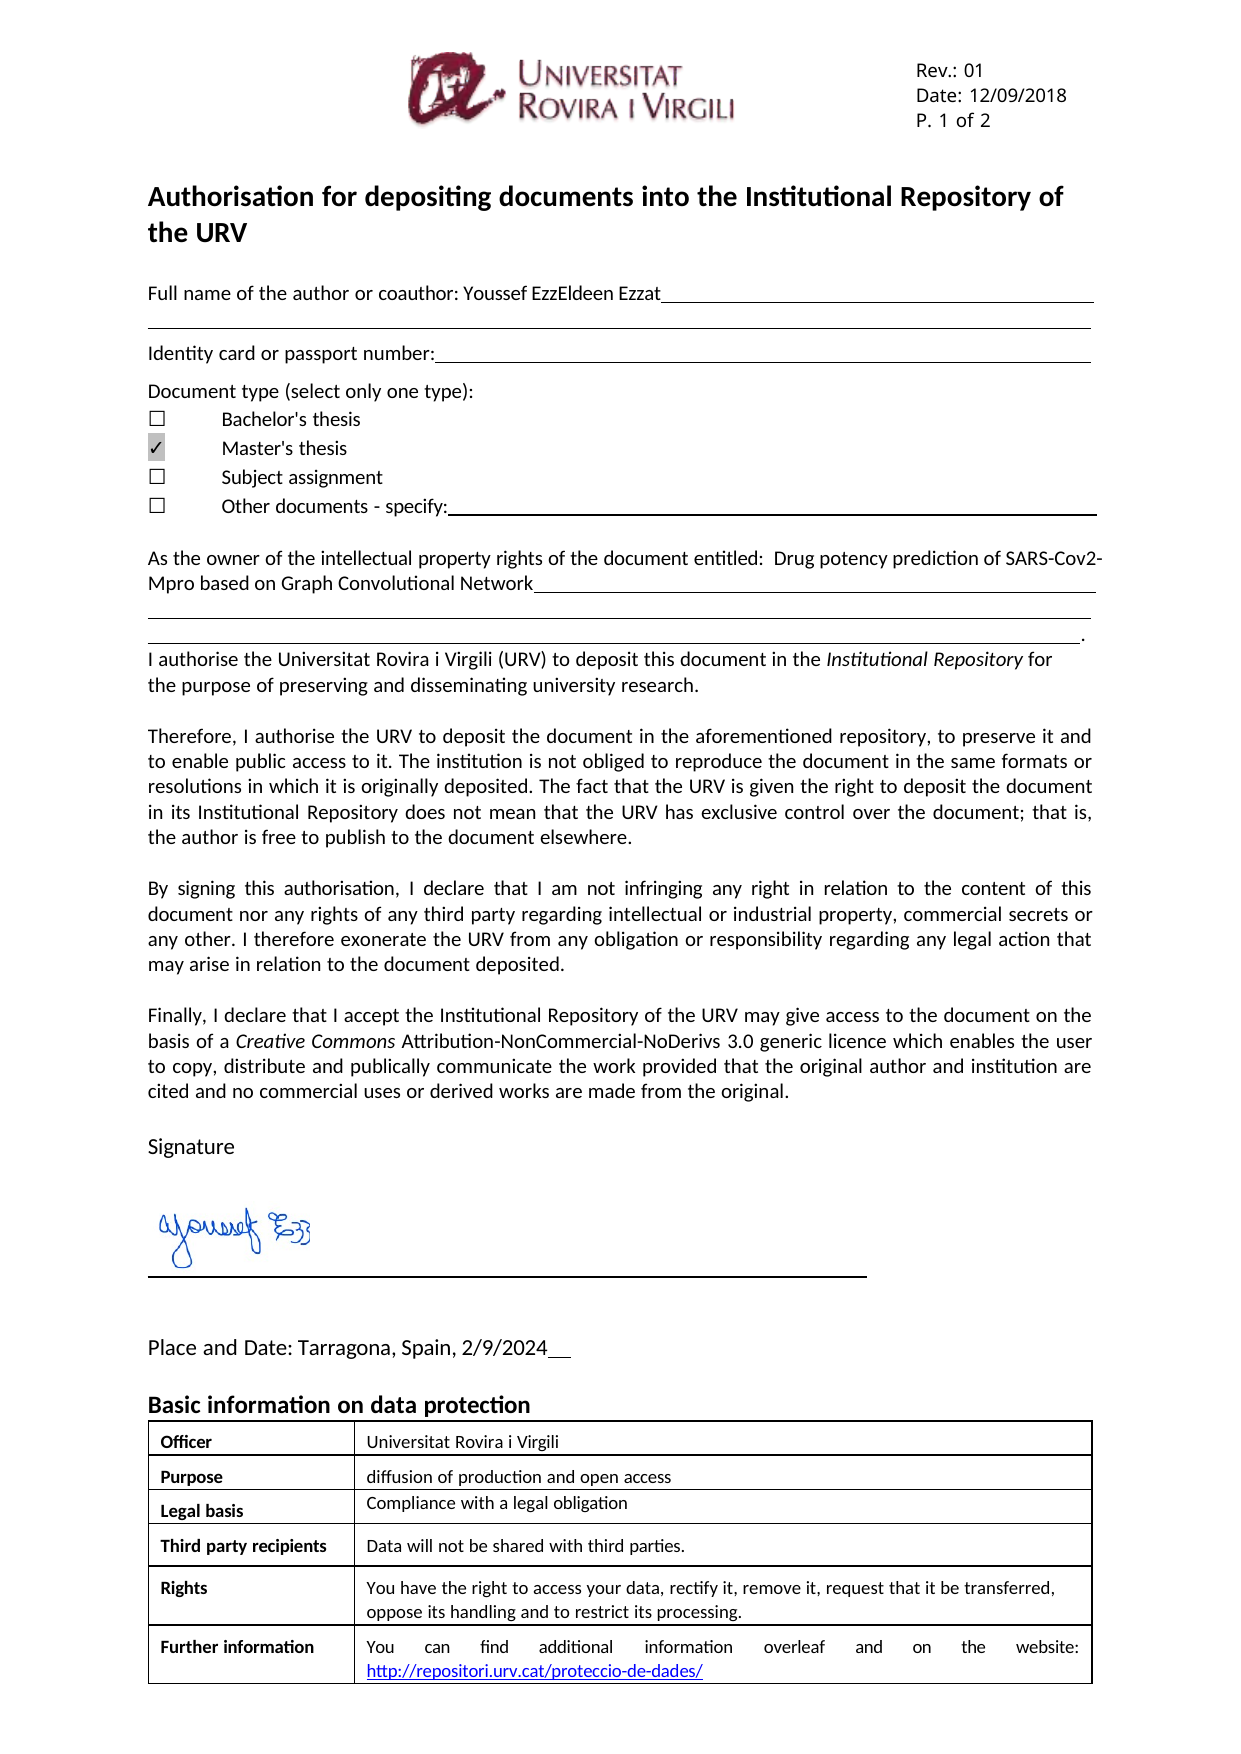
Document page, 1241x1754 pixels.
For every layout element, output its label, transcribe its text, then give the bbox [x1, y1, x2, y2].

picture [407, 52, 735, 129]
list Other documents - specify: [148, 491, 1109, 519]
table_cell diffusion of production and open access [355, 1456, 1091, 1488]
title Authorisation for depositing documents into the Institutional Repository of the URV [148, 178, 1093, 250]
table_cell Data will not be shared with third parties. [355, 1524, 1091, 1565]
table_header Officer [149, 1422, 354, 1454]
table_cell Purpose [149, 1456, 354, 1488]
text Full name of the author or coauthor: Youssef EzzEldeen Ezzat [148, 280, 1109, 306]
table_cell Further information [149, 1626, 354, 1683]
text Signature [148, 1132, 1109, 1160]
text Finally, I declare that I accept the Institutional Repository of the URV may give access to the document on the basis of a Creative Commons Attribution-NonCommercial-NoDerivs 3.0 generic licence which enables the user to copy, distribute and publically communicate the work provided that the original author and institution are cited and no commercial uses or derived works are made from the original. [148, 1002, 1093, 1104]
list Subject assignment [148, 462, 1109, 490]
text Identity card or passport number: Document type (select only one type): [148, 328, 1091, 403]
table_cell Rights [149, 1567, 354, 1624]
picture [147, 1201, 310, 1274]
table_cell You can find additional information overleaf and on the website: http://repositori.urv.cat/proteccio-de-dades/ [355, 1626, 1091, 1683]
table_cell You have the right to access your data, rectify it, remove it, request that it be transferred, oppose its handling and to restrict its processing. [355, 1567, 1091, 1624]
text As the owner of the intellectual property rights of the document entitled: Drug potency prediction of SARS-Cov2-Mpro based on Graph Convolutional Network [148, 545, 1109, 596]
text Therefore, I authorise the URV to deposit the document in the aforementioned repository, to preserve it and to enable public access to it. The institution is not obliged to reproduce the document in the same formats or resolutions in which it is originally deposited. The fact that the URV is given the right to deposit the document in its Institutional Repository does not mean that the URV has exclusive control over the document; that is, the author is free to publish to the document elsewhere. [148, 723, 1093, 850]
table_cell Third party recipients [149, 1524, 354, 1565]
table_cell Legal basis [149, 1490, 354, 1523]
text . I authorise the Universitat Rovira i Virgili (URV) to deposit this document in the Institutional Repository for the purpose of preserving and disseminating university research. [148, 618, 1086, 697]
table_header Universitat Rovira i Virgili [355, 1422, 1091, 1454]
text Place and Date: Tarragona, Spain, 2/9/2024 [148, 1333, 1109, 1361]
text Basic information on data protection [148, 1389, 1109, 1420]
text By signing this authorisation, I declare that I am not infringing any right in relation to the content of this document nor any rights of any third party regarding intellectual or industrial property, commercial secrets or any other. I therefore exonerate the URV from any obligation or responsibility regarding any legal action that may arise in relation to the document deposited. [148, 875, 1092, 977]
list Bachelor's thesis [148, 404, 1109, 433]
table_cell Compliance with a legal obligation [355, 1490, 1091, 1523]
text ✓ Master's thesis [165, 433, 1109, 461]
